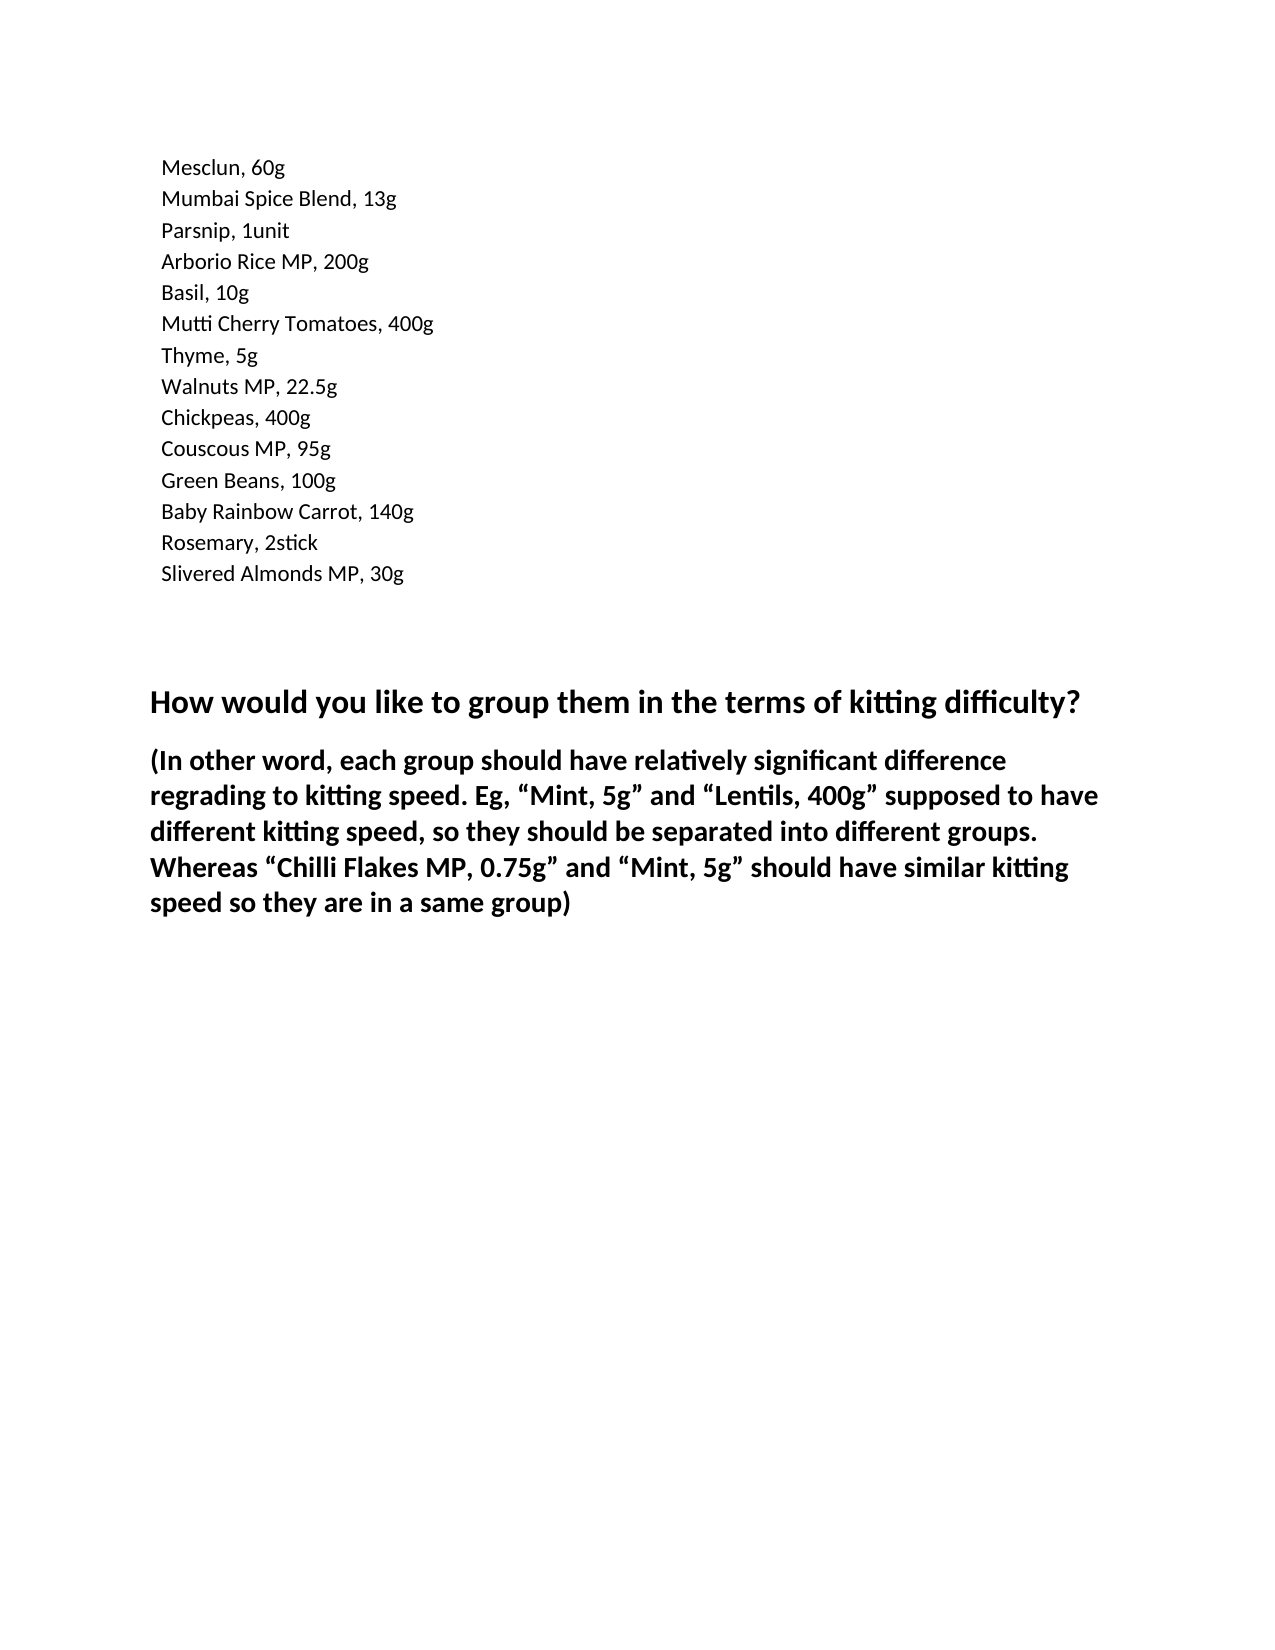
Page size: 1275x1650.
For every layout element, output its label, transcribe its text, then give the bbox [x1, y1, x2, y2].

text How would you like to group them in the terms of kitting difficulty? [150, 681, 1125, 722]
table_cell Basil, 10g [150, 275, 735, 306]
table_cell Parsnip, 1unit [150, 213, 735, 244]
text (In other word, each group should have relatively significant difference regrading to kitting speed. Eg, “Mint, 5g” and “Lentils, 400g” supposed to have different kitting speed, so they should be separated into different groups. Whereas “Chilli Flakes MP, 0.75g” and “Mint, 5g” should have similar kitting speed so they are in a same group) [150, 742, 1125, 920]
table_cell Chickpeas, 400g [150, 400, 735, 431]
table_cell Mumbai Spice Blend, 13g [150, 181, 735, 212]
table_cell Mutti Cherry Tomatoes, 400g [150, 306, 735, 337]
table_cell Couscous MP, 95g [150, 431, 735, 462]
table_cell Walnuts MP, 22.5g [150, 369, 735, 400]
table_cell Slivered Almonds MP, 30g [150, 556, 735, 587]
table_cell Rosemary, 2stick [150, 525, 735, 556]
table_cell Arborio Rice MP, 200g [150, 244, 735, 275]
table_cell Baby Rainbow Carrot, 140g [150, 494, 735, 525]
table_cell Thyme, 5g [150, 338, 735, 369]
table_cell Mesclun, 60g [150, 150, 735, 181]
table_cell Green Beans, 100g [150, 463, 735, 494]
